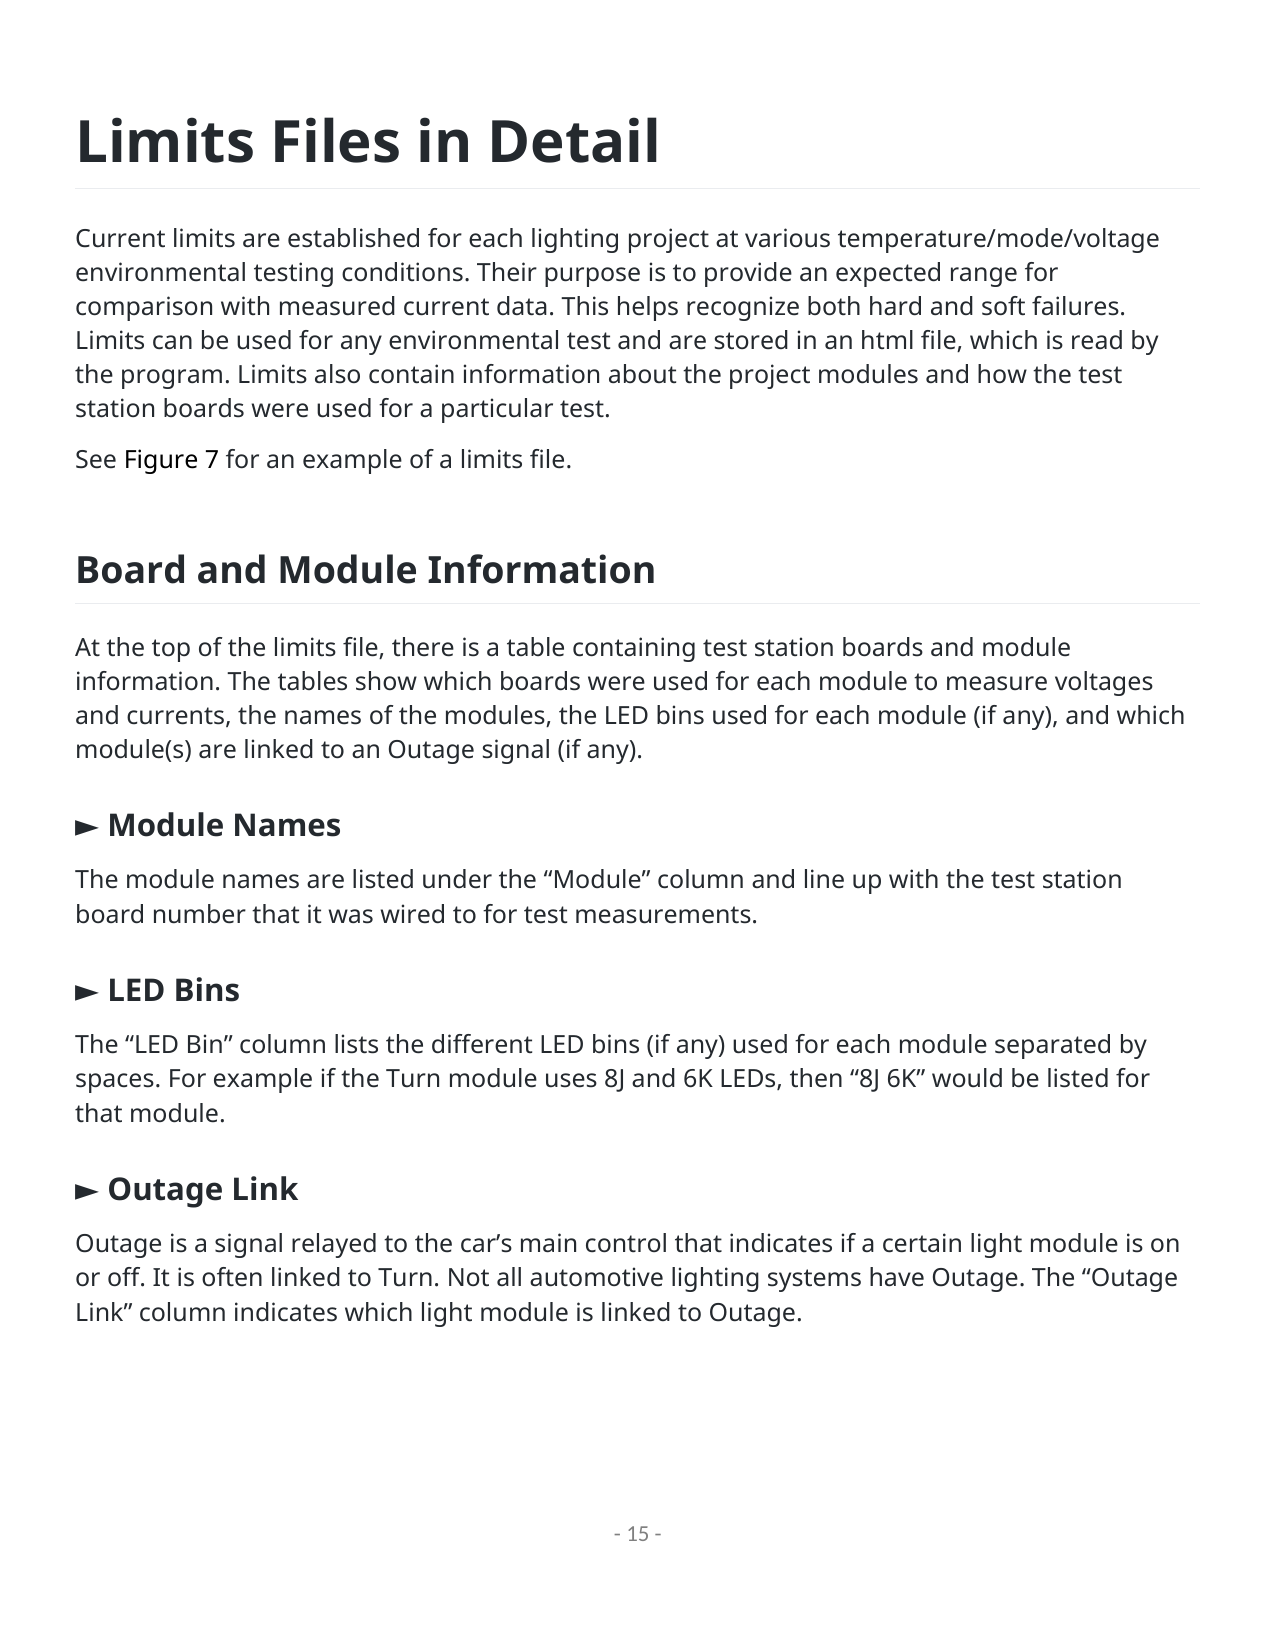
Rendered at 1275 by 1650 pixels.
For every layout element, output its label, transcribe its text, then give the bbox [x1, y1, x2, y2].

text ► LED Bins [75, 968, 1200, 1010]
text ► Module Names [75, 803, 1200, 846]
text ► Outage Link [75, 1167, 1200, 1209]
text At the top of the limits file, there is a table containing test station boards and module information. The tables show which boards were used for each module to measure voltages and currents, the names of the modules, the LED bins used for each module (if any), and which module(s) are linked to an Outage signal (if any). [75, 629, 1200, 765]
text Current limits are established for each lighting project at various temperature/mode/voltage environmental testing conditions. Their purpose is to provide an expected range for comparison with measured current data. This helps recognize both hard and soft failures. Limits can be used for any environmental test and are stored in an html file, which is read by the program. Limits also contain information about the project modules and how the test station boards were used for a particular test. [75, 221, 1200, 425]
text The module names are listed under the “Module” column and line up with the test station board number that it was wired to for test measurements. [75, 862, 1200, 930]
text Board and Module Information [75, 543, 1200, 603]
text Outage is a signal relayed to the car’s main control that indicates if a certain light module is on or off. It is often linked to Turn. Not all automotive lighting systems have Outage. The “Outage Link” column indicates which light module is linked to Outage. [75, 1226, 1200, 1328]
text The “LED Bin” column lists the different LED bins (if any) used for each module separated by spaces. For example if the Turn module uses 8J and 6K LEDs, then “8J 6K” would be listed for that module. [75, 1027, 1200, 1129]
text See Figure 7 for an example of a limits file. [75, 442, 1200, 476]
subtitle Limits Files in Detail [75, 100, 1200, 188]
